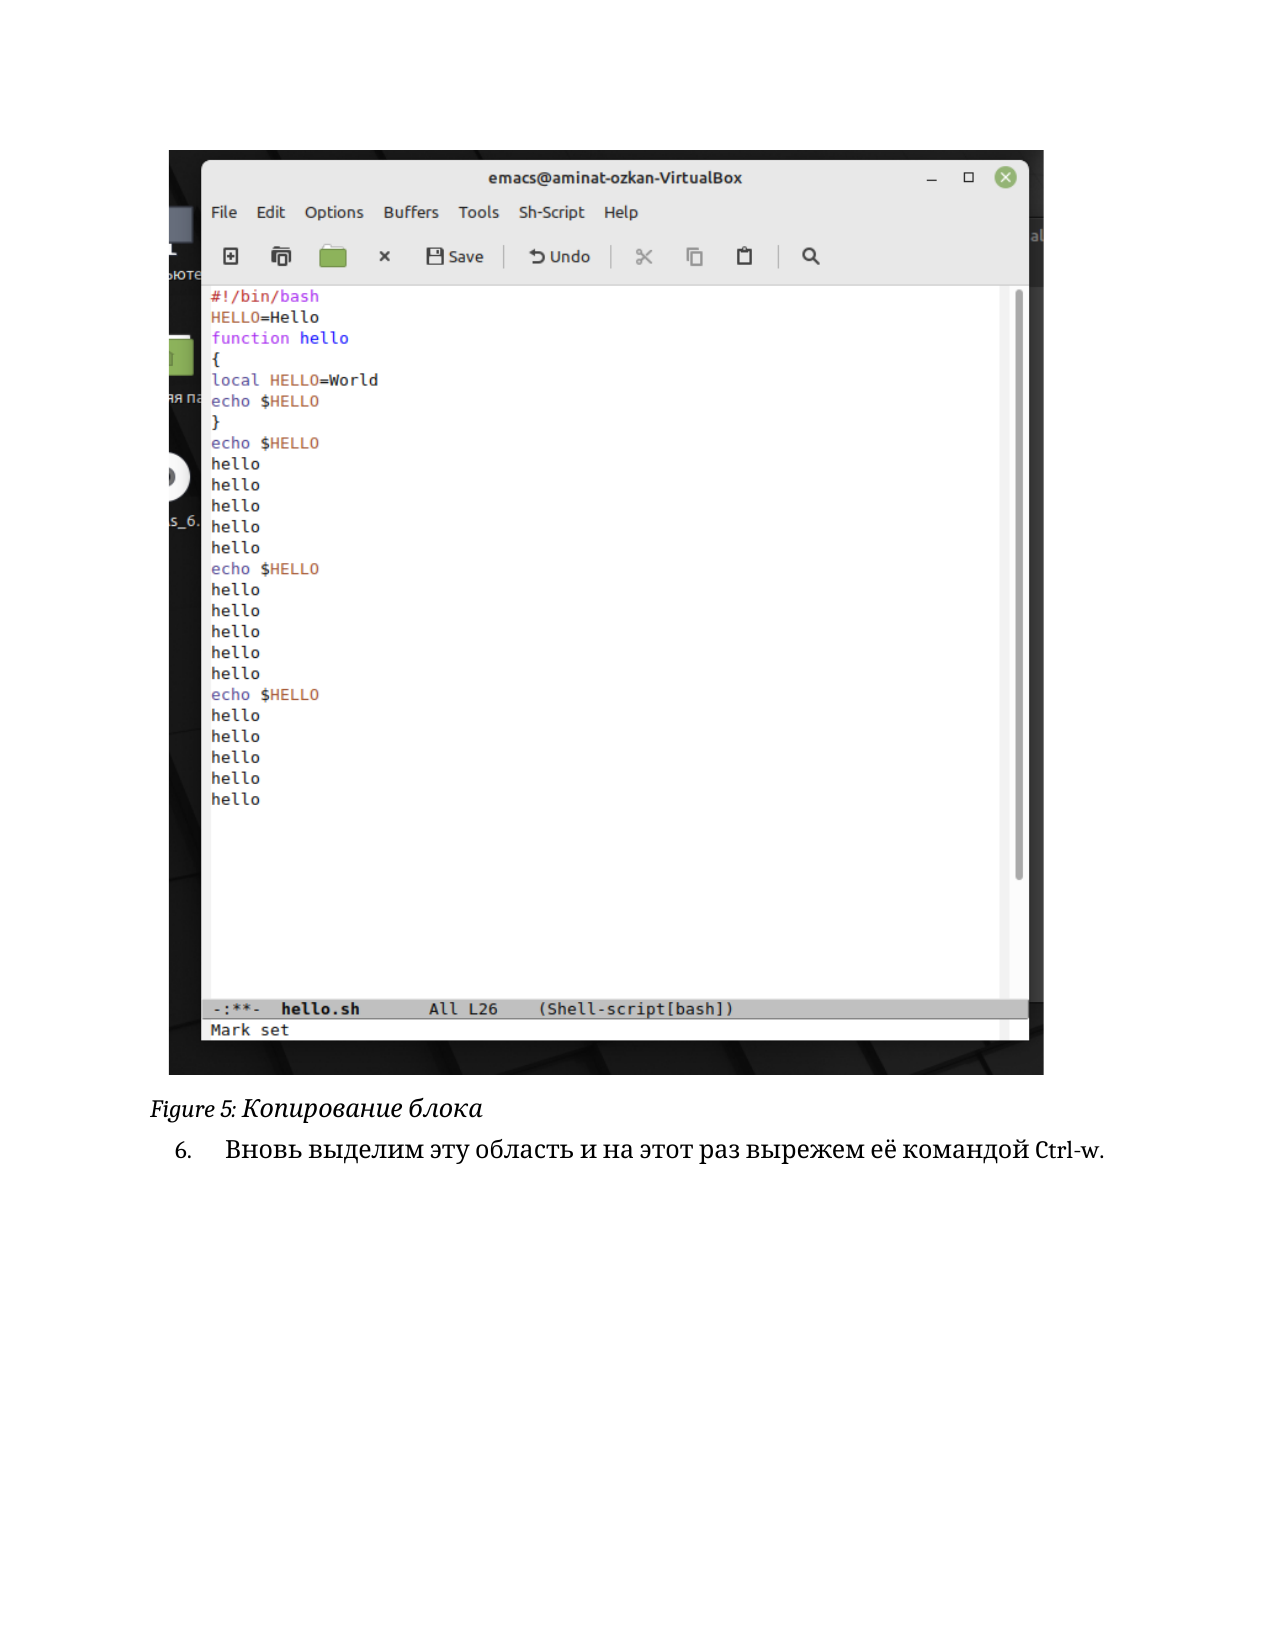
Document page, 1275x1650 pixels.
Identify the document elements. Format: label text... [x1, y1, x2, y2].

picture [168, 150, 1044, 1075]
list Вновь выделим эту область и на этот раз вырежем её командой Ctrl-w. [175, 1136, 1125, 1165]
text Figure 5: Копирование блока [150, 1095, 1125, 1124]
